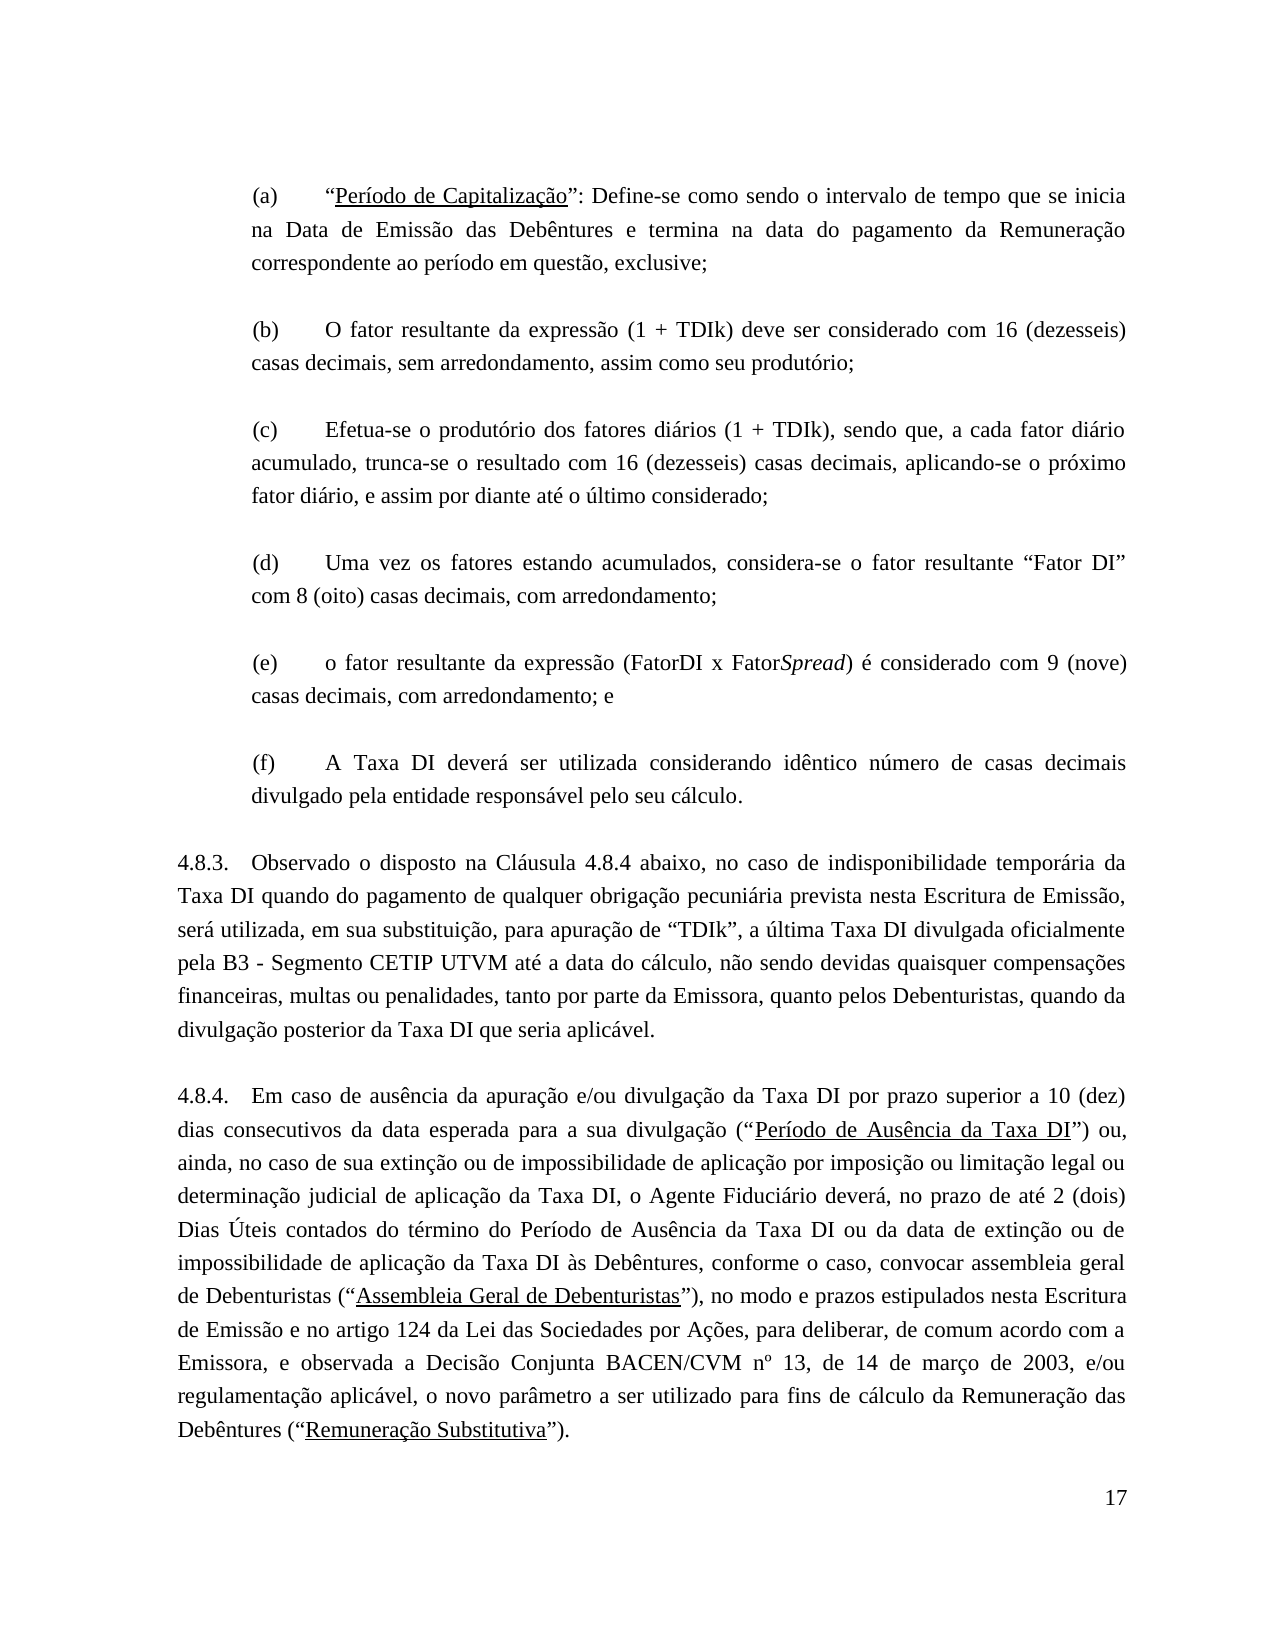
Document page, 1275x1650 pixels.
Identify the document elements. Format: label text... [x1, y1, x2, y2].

list o fator resultante da expressão (FatorDI x FatorSpread) é considerado com 9 (nove) casas decimais, com arredondamento; e [251, 644, 1127, 711]
list Observado o disposto na Cláusula 4.8.4 abaixo, no caso de indisponibilidade temporária da Taxa DI quando do pagamento de qualquer obrigação pecuniária prevista nesta Escritura de Emissão, será utilizada, em sua substituição, para apuração de “TDIk”, a última Taxa DI divulgada oficialmente pela B3 - Segmento CETIP UTVM até a data do cálculo, não sendo devidas quaisquer compensações financeiras, multas ou penalidades, tanto por parte da Emissora, quanto pelos Debenturistas, quando da divulgação posterior da Taxa DI que seria aplicável. [177, 844, 1127, 1044]
list “Período de Capitalização”: Define-se como sendo o intervalo de tempo que se inicia na Data de Emissão das Debêntures e termina na data do pagamento da Remuneração correspondente ao período em questão, exclusive; [251, 177, 1127, 277]
list Uma vez os fatores estando acumulados, considera-se o fator resultante “Fator DI” com 8 (oito) casas decimais, com arredondamento; [251, 544, 1127, 611]
list Efetua-se o produtório dos fatores diários (1 + TDIk), sendo que, a cada fator diário acumulado, trunca-se o resultado com 16 (dezesseis) casas decimais, aplicando-se o próximo fator diário, e assim por diante até o último considerado; [251, 411, 1127, 511]
list O fator resultante da expressão (1 + TDIk) deve ser considerado com 16 (dezesseis) casas decimais, sem arredondamento, assim como seu produtório; [251, 311, 1127, 377]
list A Taxa DI deverá ser utilizada considerando idêntico número de casas decimais divulgado pela entidade responsável pelo seu cálculo. [251, 744, 1127, 811]
list Em caso de ausência da apuração e/ou divulgação da Taxa DI por prazo superior a 10 (dez) dias consecutivos da data esperada para a sua divulgação (“Período de Ausência da Taxa DI”) ou, ainda, no caso de sua extinção ou de impossibilidade de aplicação por imposição ou limitação legal ou determinação judicial de aplicação da Taxa DI, o Agente Fiduciário deverá, no prazo de até 2 (dois) Dias Úteis contados do término do Período de Ausência da Taxa DI ou da data de extinção ou de impossibilidade de aplicação da Taxa DI às Debêntures, conforme o caso, convocar assembleia geral de Debenturistas (“Assembleia Geral de Debenturistas”), no modo e prazos estipulados nesta Escritura de Emissão e no artigo 124 da Lei das Sociedades por Ações, para deliberar, de comum acordo com a Emissora, e observada a Decisão Conjunta BACEN/CVM nº 13, de 14 de março de 2003, e/ou regulamentação aplicável, o novo parâmetro a ser utilizado para fins de cálculo da Remuneração das Debêntures (“Remuneração Substitutiva”). [177, 1077, 1127, 1444]
